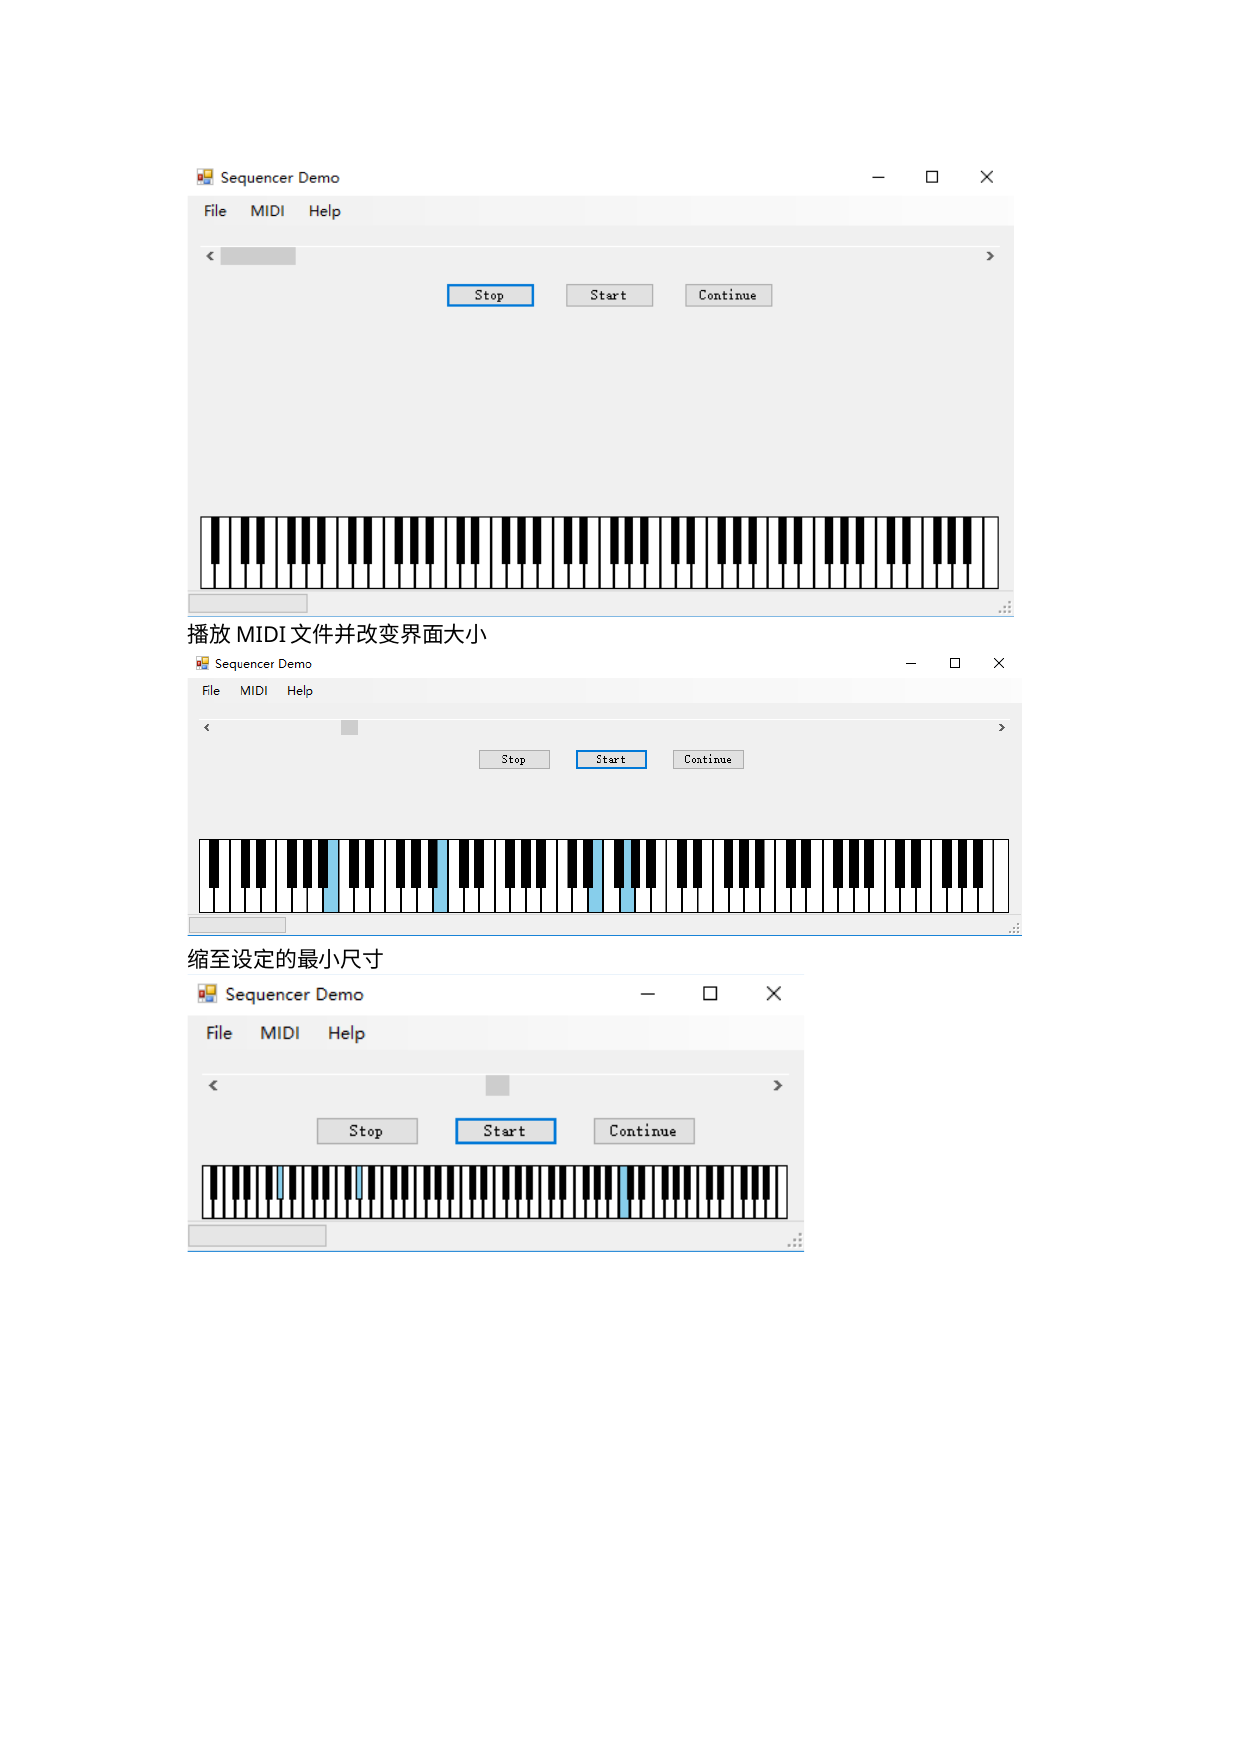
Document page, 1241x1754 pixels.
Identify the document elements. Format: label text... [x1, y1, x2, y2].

picture [187, 974, 805, 1252]
text 缩至设定的最小尺寸 [187, 942, 1053, 974]
picture [187, 162, 1014, 617]
text 播放MIDI文件并改变界面大小 [187, 617, 1053, 649]
picture [187, 649, 1022, 936]
